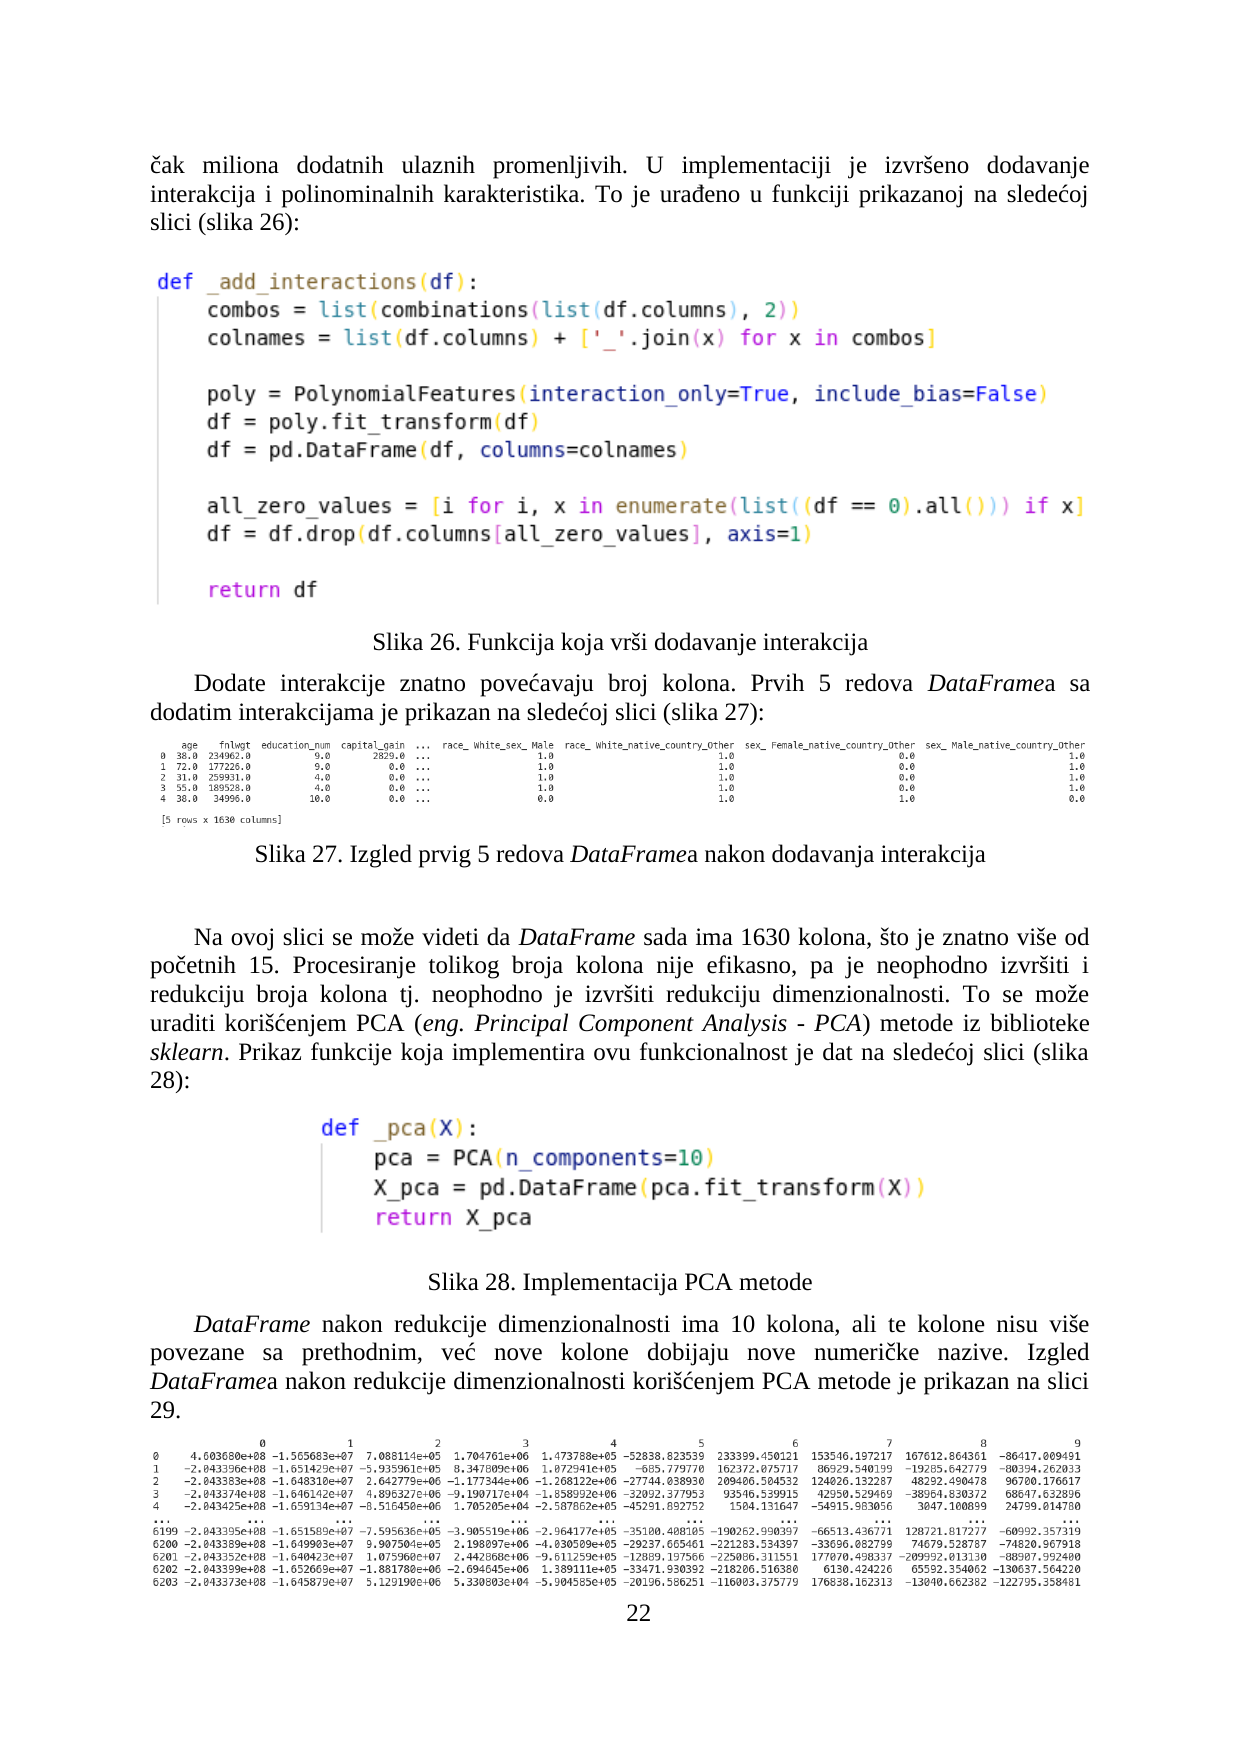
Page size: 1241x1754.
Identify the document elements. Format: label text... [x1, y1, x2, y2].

text Slika 26. Funkcija koja vrši dodavanje interakcija [150, 627, 1090, 656]
picture [150, 738, 1089, 827]
picture [304, 1106, 936, 1255]
text Na ovoj slici se može videti da DataFrame sada ima 1630 kolona, što je znatno više od početnih 15. Procesiranje tolikog broja kolona nije efikasno, pa je neophodno izvršiti i redukciju broja kolona tj. neophodno je izvršiti redukciju dimenzionalnosti. To se može uraditi korišćenjem PCA (eng. Principal Component Analysis - PCA) metode iz biblioteke sklearn. Prikaz funkcije koja implementira ovu funkcionalnost je dat na sledećoj slici (slika 28): [150, 922, 1090, 1094]
picture [150, 1436, 1091, 1597]
text Slika 27. Izgled prvig 5 redova DataFramea nakon dodavanja interakcija [150, 839, 1090, 868]
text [150, 150, 1090, 236]
text Slika 28. Implementacija PCA metode [150, 1267, 1090, 1296]
picture [150, 248, 1090, 615]
text DataFrame nakon redukcije dimenzionalnosti ima 10 kolona, ali te kolone nisu više povezane sa prethodnim, već nove kolone dobijaju nove numeričke nazive. Izgled DataFramea nakon redukcije dimenzionalnosti korišćenjem PCA metode je prikazan na slici 29. [150, 1309, 1090, 1424]
text Dodate interakcije znatno povećavaju broj kolona. Prvih 5 redova DataFramea sa dodatim interakcijama je prikazan na sledećoj slici (slika 27): [150, 668, 1090, 726]
